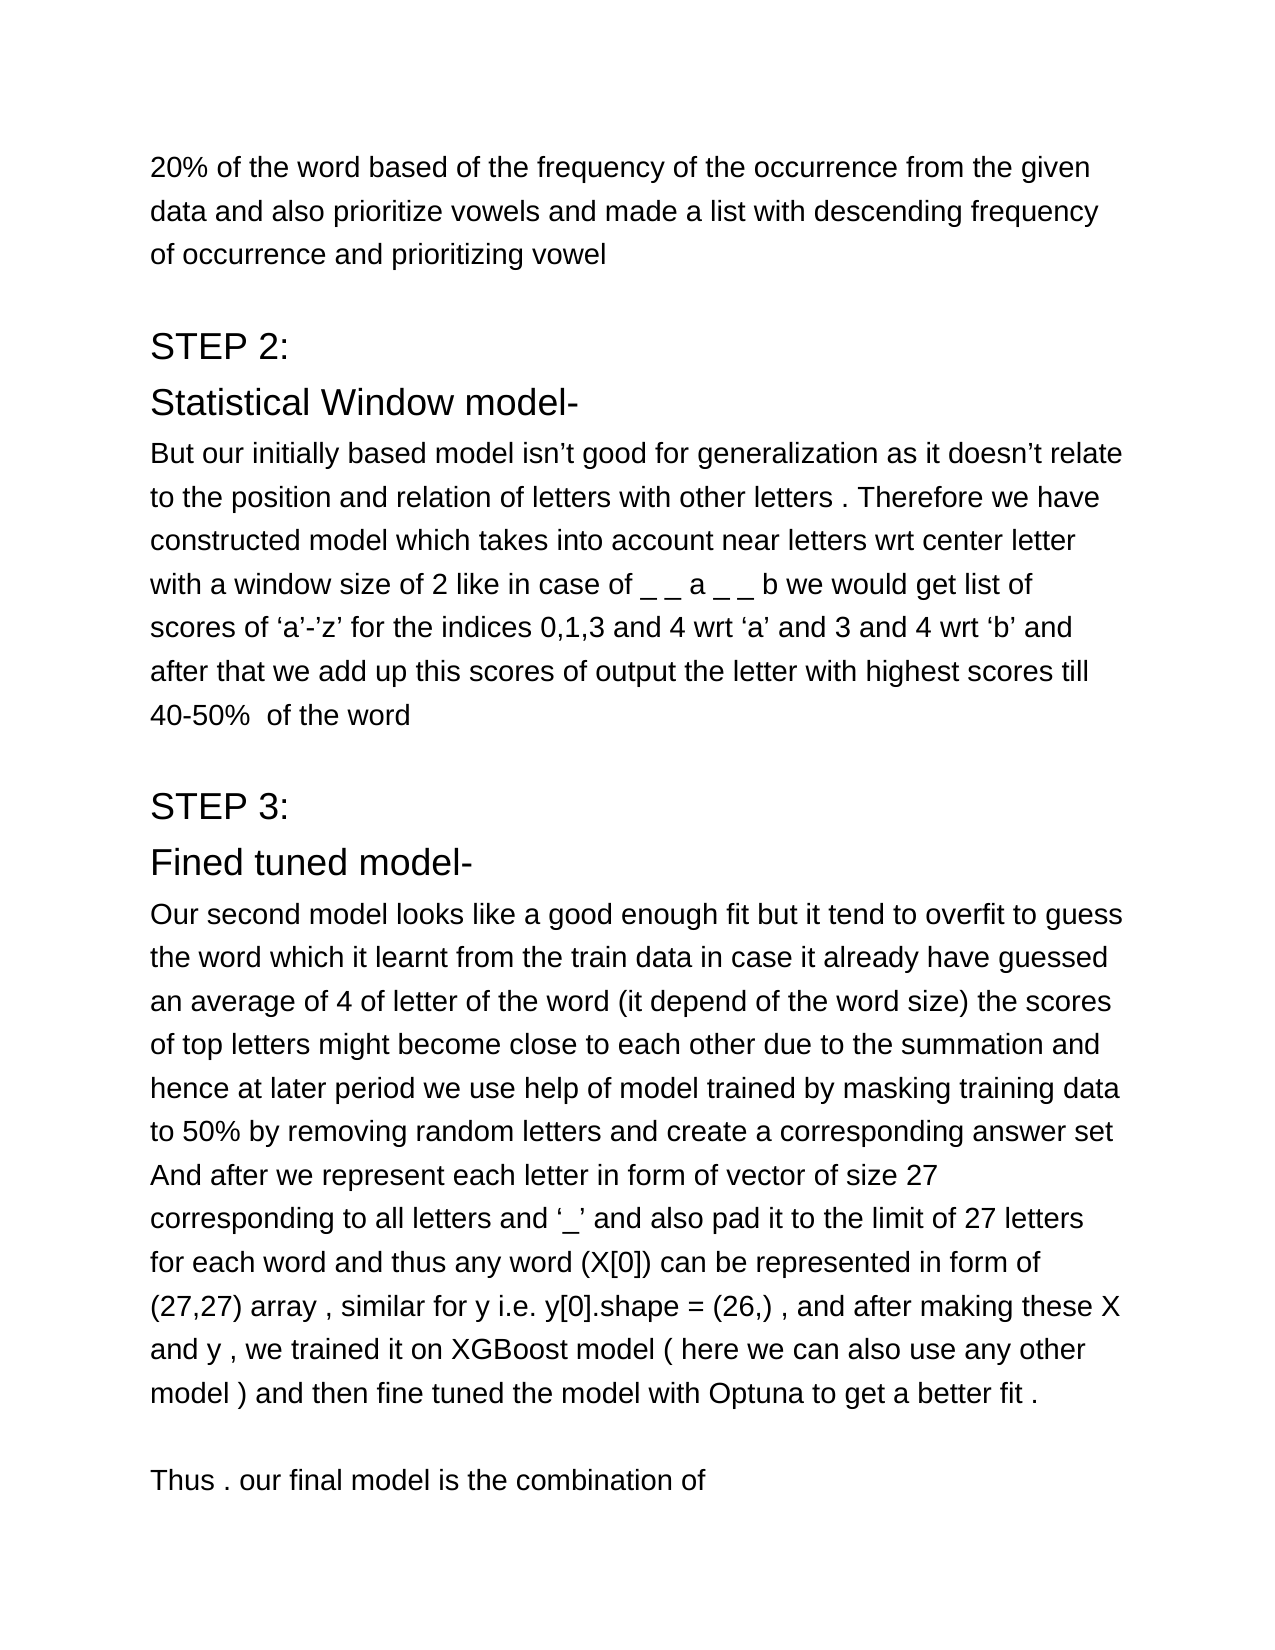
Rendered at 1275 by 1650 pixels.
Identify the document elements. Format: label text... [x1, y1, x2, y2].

text STEP 3: [150, 784, 1125, 828]
text And after we represent each letter in form of vector of size 27 corresponding to all letters and ‘_’ and also pad it to the limit of 27 letters for each word and thus any word (X[0]) can be represented in form of (27,27) array , similar for y i.e. y[0].shape = (26,) , and after making these X and y , we trained it on XGBoost model ( here we can also use any other model ) and then fine tuned the model with Optuna to get a better fit . [150, 1158, 1125, 1409]
text But our initially based model isn’t good for generalization as it doesn’t relate to the position and relation of letters with other letters . Therefore we have constructed model which takes into account near letters wrt center letter with a window size of 2 like in case of _ _ a _ _ b we would get list of scores of ‘a’-’z’ for the indices 0,1,3 and 4 wrt ‘a’ and 3 and 4 wrt ‘b’ and after that we add up this scores of output the letter with highest scores till 40-50% of the word [150, 436, 1125, 731]
text Fined tuned model- [150, 841, 1125, 884]
text Our second model looks like a good enough fit but it tend to overfit to guess the word which it learnt from the train data in case it already have guessed an average of 4 of letter of the word (it depend of the word size) the scores of top letters might become close to each other due to the summation and hence at later period we use help of model trained by masking training data to 50% by removing random letters and create a corresponding answer set [150, 897, 1125, 1148]
text Statistical Window model- [150, 380, 1125, 423]
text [150, 150, 1125, 271]
text Thus . our final model is the combination of [150, 1463, 1125, 1496]
text STEP 2: [150, 324, 1125, 367]
